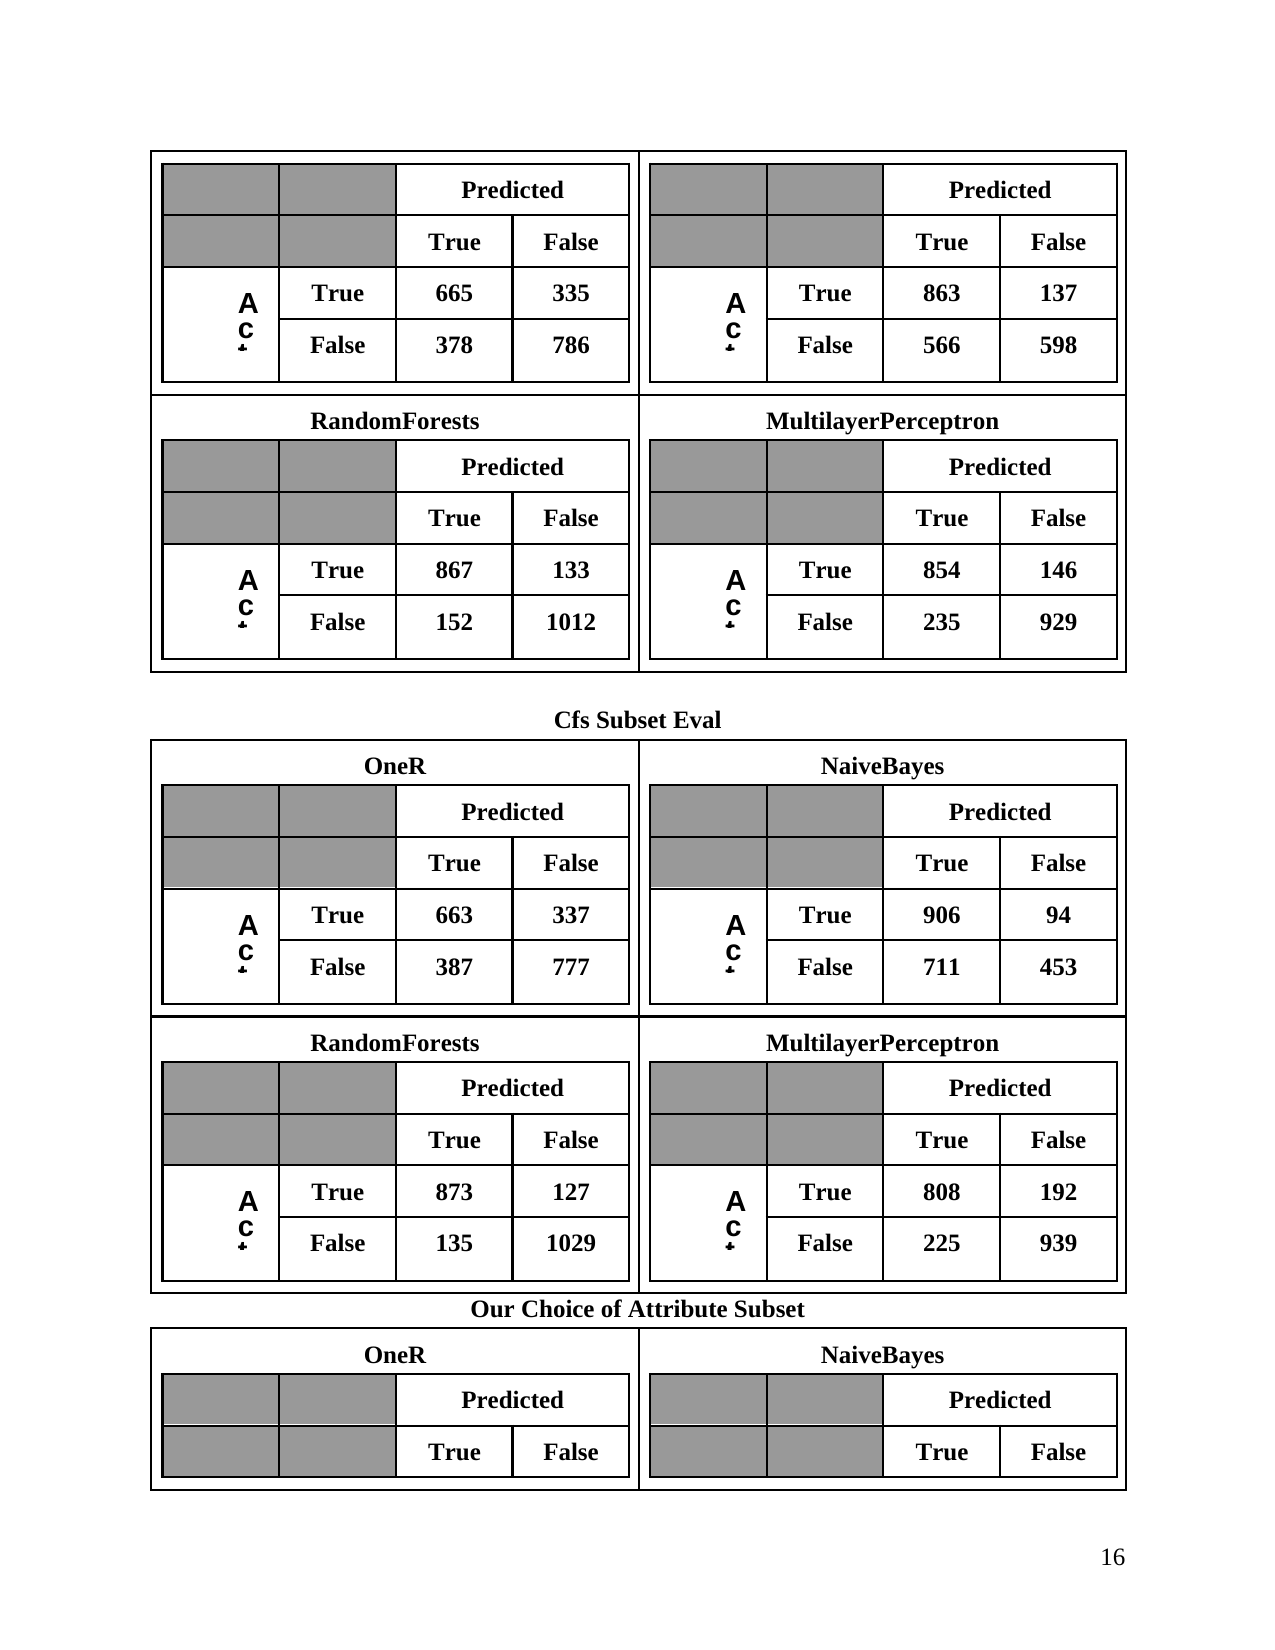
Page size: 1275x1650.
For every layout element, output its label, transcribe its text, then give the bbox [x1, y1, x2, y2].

table_cell RandomForests [152, 396, 638, 671]
text Our Choice of Attribute Subset [150, 1294, 1125, 1323]
table_header NaiveBayes [640, 741, 1125, 1015]
table_header NaiveBayes [640, 152, 1125, 394]
table_cell MultilayerPerceptron [640, 1018, 1125, 1292]
table_header OneR [152, 152, 638, 394]
text Cfs Subset Eval [150, 706, 1125, 734]
table_header OneR [152, 741, 638, 1015]
table_cell RandomForests [152, 1018, 638, 1292]
table_header OneR [152, 1329, 638, 1489]
table_header NaiveBayes [640, 1329, 1125, 1489]
table_cell MultilayerPerceptron [640, 396, 1125, 671]
